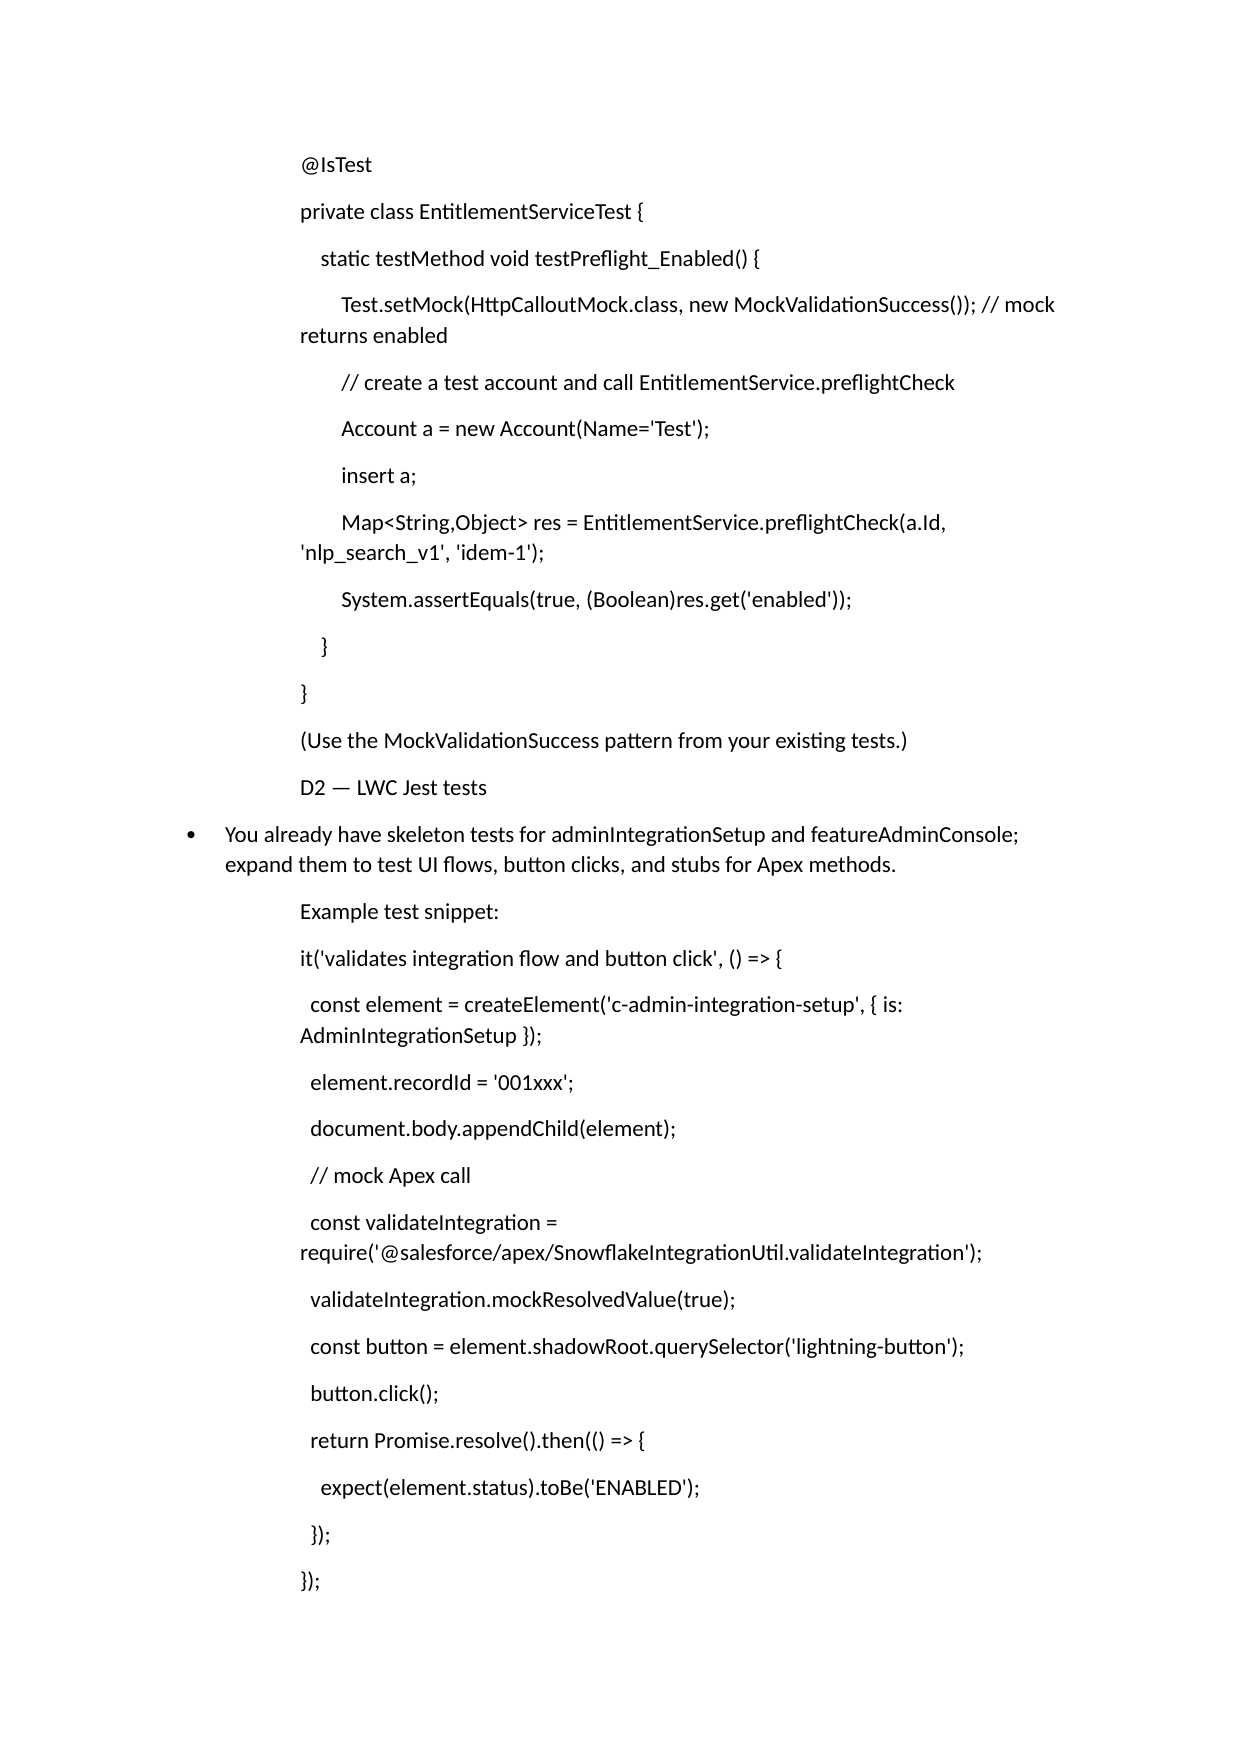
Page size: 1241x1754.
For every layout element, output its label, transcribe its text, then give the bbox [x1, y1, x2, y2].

text Account a = new Account(Name='Test'); [300, 414, 1090, 443]
text }); [300, 1520, 1090, 1548]
text expect(element.status).toBe('ENABLED'); [300, 1473, 1090, 1501]
text D2 — LWC Jest tests [300, 773, 1090, 801]
text Map<String,Object> res = EntitlementService.preflightCheck(a.Id, 'nlp_search_v1', 'idem-1'); [300, 508, 1090, 567]
text static testMethod void testPreflight_Enabled() { [300, 244, 1090, 272]
text // create a test account and call EntitlementService.preflightCheck [300, 368, 1090, 396]
text document.body.appendChild(element); [300, 1114, 1090, 1143]
text // mock Apex call [300, 1161, 1090, 1189]
list You already have skeleton tests for adminIntegrationSetup and featureAdminConsole; expand them to test UI flows, button clicks, and stubs for Apex methods. [187, 820, 1090, 878]
text validateIntegration.mockResolvedValue(true); [300, 1285, 1090, 1313]
text insert a; [300, 461, 1090, 489]
text button.click(); [300, 1379, 1090, 1407]
text const element = createElement('c-admin-integration-setup', { is: AdminIntegrationSetup }); [300, 991, 1090, 1049]
text } [300, 679, 1090, 707]
text System.assertEquals(true, (Boolean)res.get('enabled')); [300, 585, 1090, 613]
text it('validates integration flow and button click', () => { [300, 944, 1090, 972]
text (Use the MockValidationSuccess pattern from your existing tests.) [300, 726, 1090, 754]
text return Promise.resolve().then(() => { [300, 1426, 1090, 1454]
text @IsTest [300, 150, 1090, 178]
text private class EntitlementServiceTest { [300, 197, 1090, 225]
text const button = element.shadowRoot.querySelector('lightning-button'); [300, 1332, 1090, 1360]
text Test.setMock(HttpCalloutMock.class, new MockValidationSuccess()); // mock returns enabled [300, 291, 1090, 349]
text element.recordId = '001xxx'; [300, 1068, 1090, 1096]
text } [300, 632, 1090, 660]
text const validateIntegration = require('@salesforce/apex/SnowflakeIntegrationUtil.validateIntegration'); [300, 1208, 1090, 1267]
text Example test snippet: [300, 897, 1090, 925]
text }); [300, 1567, 1090, 1595]
